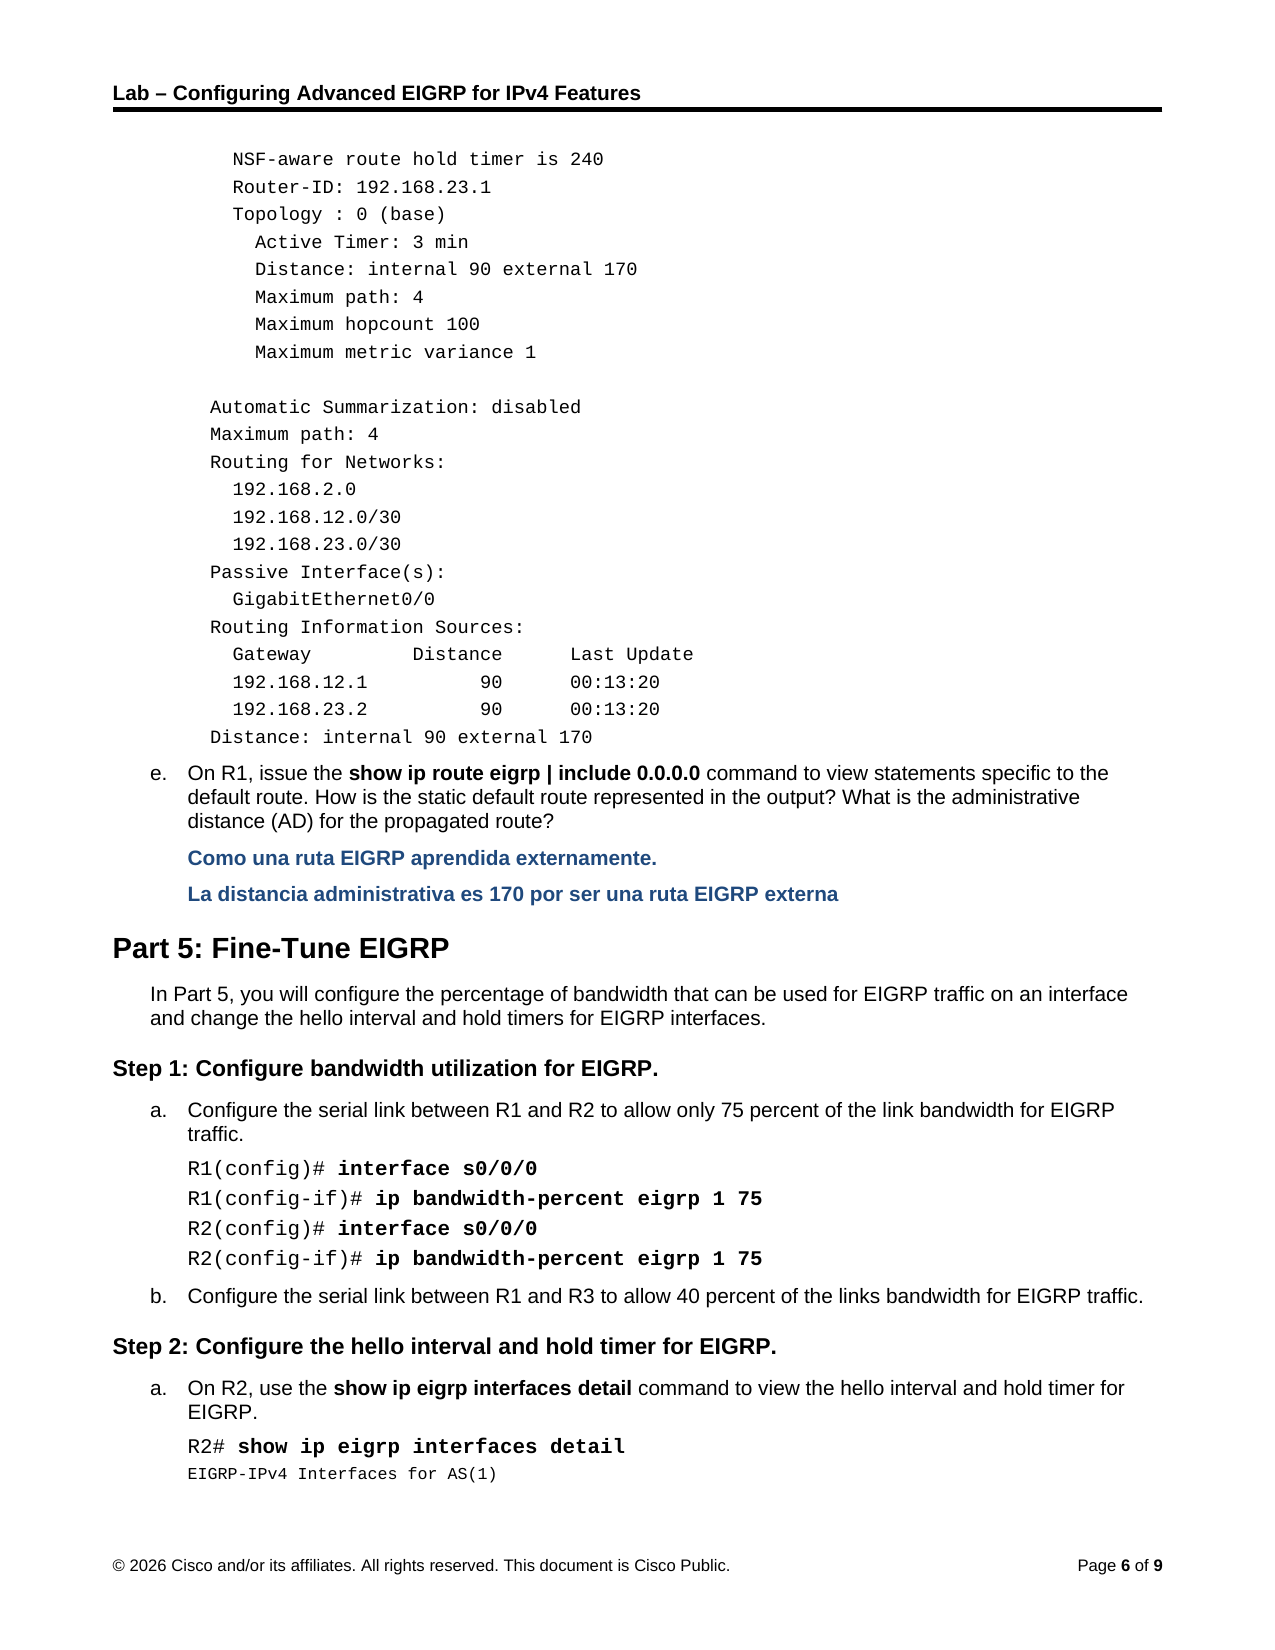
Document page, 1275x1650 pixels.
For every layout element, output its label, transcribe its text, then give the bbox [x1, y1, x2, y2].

text Distance: internal 90 external 170 [187, 260, 1162, 281]
text Passive Interface(s): [187, 562, 1162, 584]
text 192.168.12.1 90 00:13:20 [187, 672, 1162, 694]
text Maximum metric variance 1 [187, 342, 1162, 364]
text Maximum hopcount 100 [187, 315, 1162, 336]
text NSF-aware route hold timer is 240 [187, 150, 1162, 171]
text R1(config)# interface s0/0/0 [187, 1158, 1162, 1182]
text Routing Information Sources: [187, 617, 1162, 639]
text Configure the serial link between R1 and R3 to allow 40 percent of the links bandwidth for EIGRP traffic. [150, 1284, 1162, 1308]
text Configure the serial link between R1 and R2 to allow only 75 percent of the link bandwidth for EIGRP traffic. [150, 1098, 1162, 1146]
text La distancia administrativa es 170 por ser una ruta EIGRP externa [187, 882, 1162, 906]
text Fine-Tune EIGRP [112, 931, 1162, 964]
text Routing for Networks: [187, 452, 1162, 474]
text Configure bandwidth utilization for EIGRP. [112, 1055, 1162, 1081]
text 192.168.2.0 [187, 480, 1162, 501]
text In Part 5, you will configure the percentage of bandwidth that can be used for EIGRP traffic on an interface and change the hello interval and hold timers for EIGRP interfaces. [150, 982, 1162, 1030]
text Automatic Summarization: disabled [187, 397, 1162, 419]
text Active Timer: 3 min [187, 232, 1162, 254]
text R2(config-if)# ip bandwidth-percent eigrp 1 75 [187, 1248, 1162, 1271]
text Gateway Distance Last Update [187, 645, 1162, 666]
text Maximum path: 4 [187, 425, 1162, 446]
text Distance: internal 90 external 170 [187, 727, 1162, 749]
text Router-ID: 192.168.23.1 [187, 177, 1162, 199]
text GigabitEthernet0/0 [187, 590, 1162, 611]
text 192.168.23.2 90 00:13:20 [187, 700, 1162, 721]
text R2(config)# interface s0/0/0 [187, 1218, 1162, 1242]
text EIGRP-IPv4 Interfaces for AS(1) [187, 1466, 1162, 1485]
text Topology : 0 (base) [187, 205, 1162, 226]
text Como una ruta EIGRP aprendida externamente. [187, 846, 1162, 869]
text Maximum path: 4 [187, 287, 1162, 309]
text 192.168.23.0/30 [187, 535, 1162, 556]
text 192.168.12.0/30 [187, 507, 1162, 529]
text On R1, issue the show ip route eigrp | include 0.0.0.0 command to view statements specific to the default route. How is the static default route represented in the output? What is the administrative distance (AD) for the propagated route? [150, 761, 1162, 833]
text On R2, use the show ip eigrp interfaces detail command to view the hello interval and hold timer for EIGRP. [150, 1376, 1162, 1423]
text R2# show ip eigrp interfaces detail [187, 1436, 1162, 1460]
text Configure the hello interval and hold timer for EIGRP. [112, 1333, 1162, 1359]
text R1(config-if)# ip bandwidth-percent eigrp 1 75 [187, 1188, 1162, 1212]
